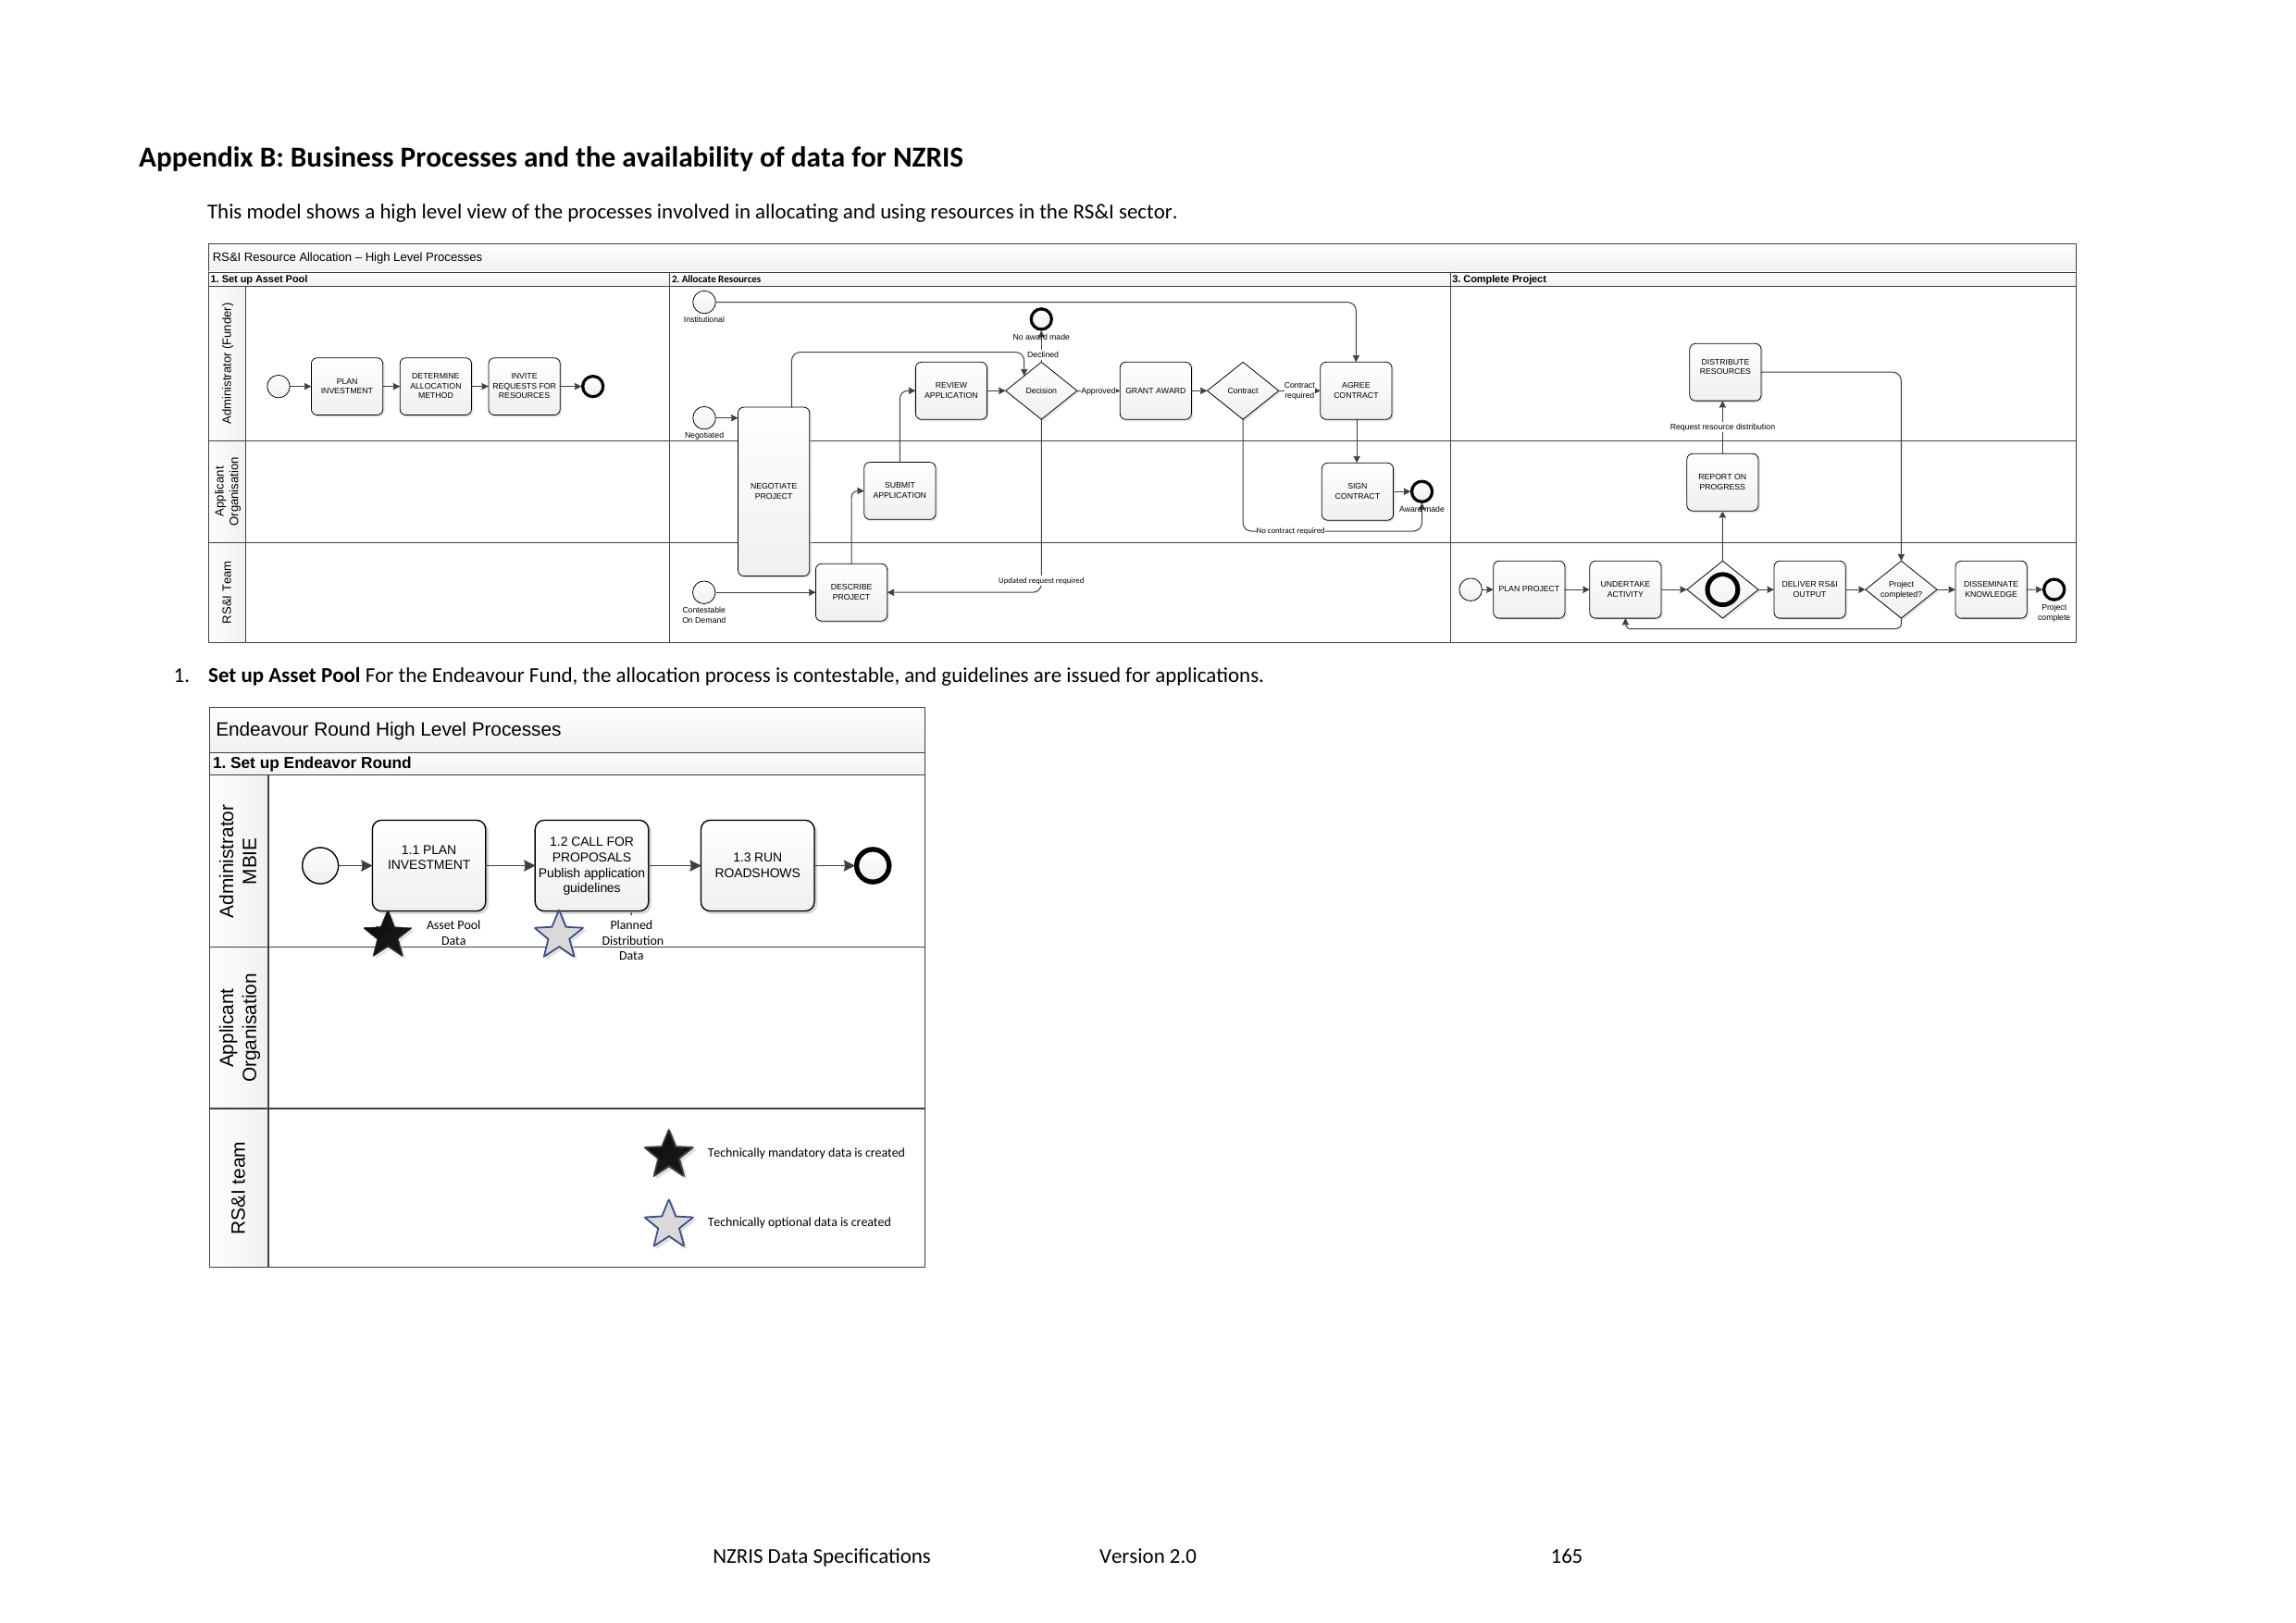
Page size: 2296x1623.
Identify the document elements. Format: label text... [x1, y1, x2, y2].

subtitle Appendix B: Business Processes and the availability of data for NZRIS [139, 139, 2156, 174]
list Set up Asset Pool For the Endeavour Fund, the allocation process is contestable, and guidelines are issued for applications. [173, 662, 2156, 688]
text This model shows a high level view of the processes involved in allocating and using resources in the RS&I sector. [207, 198, 2156, 225]
